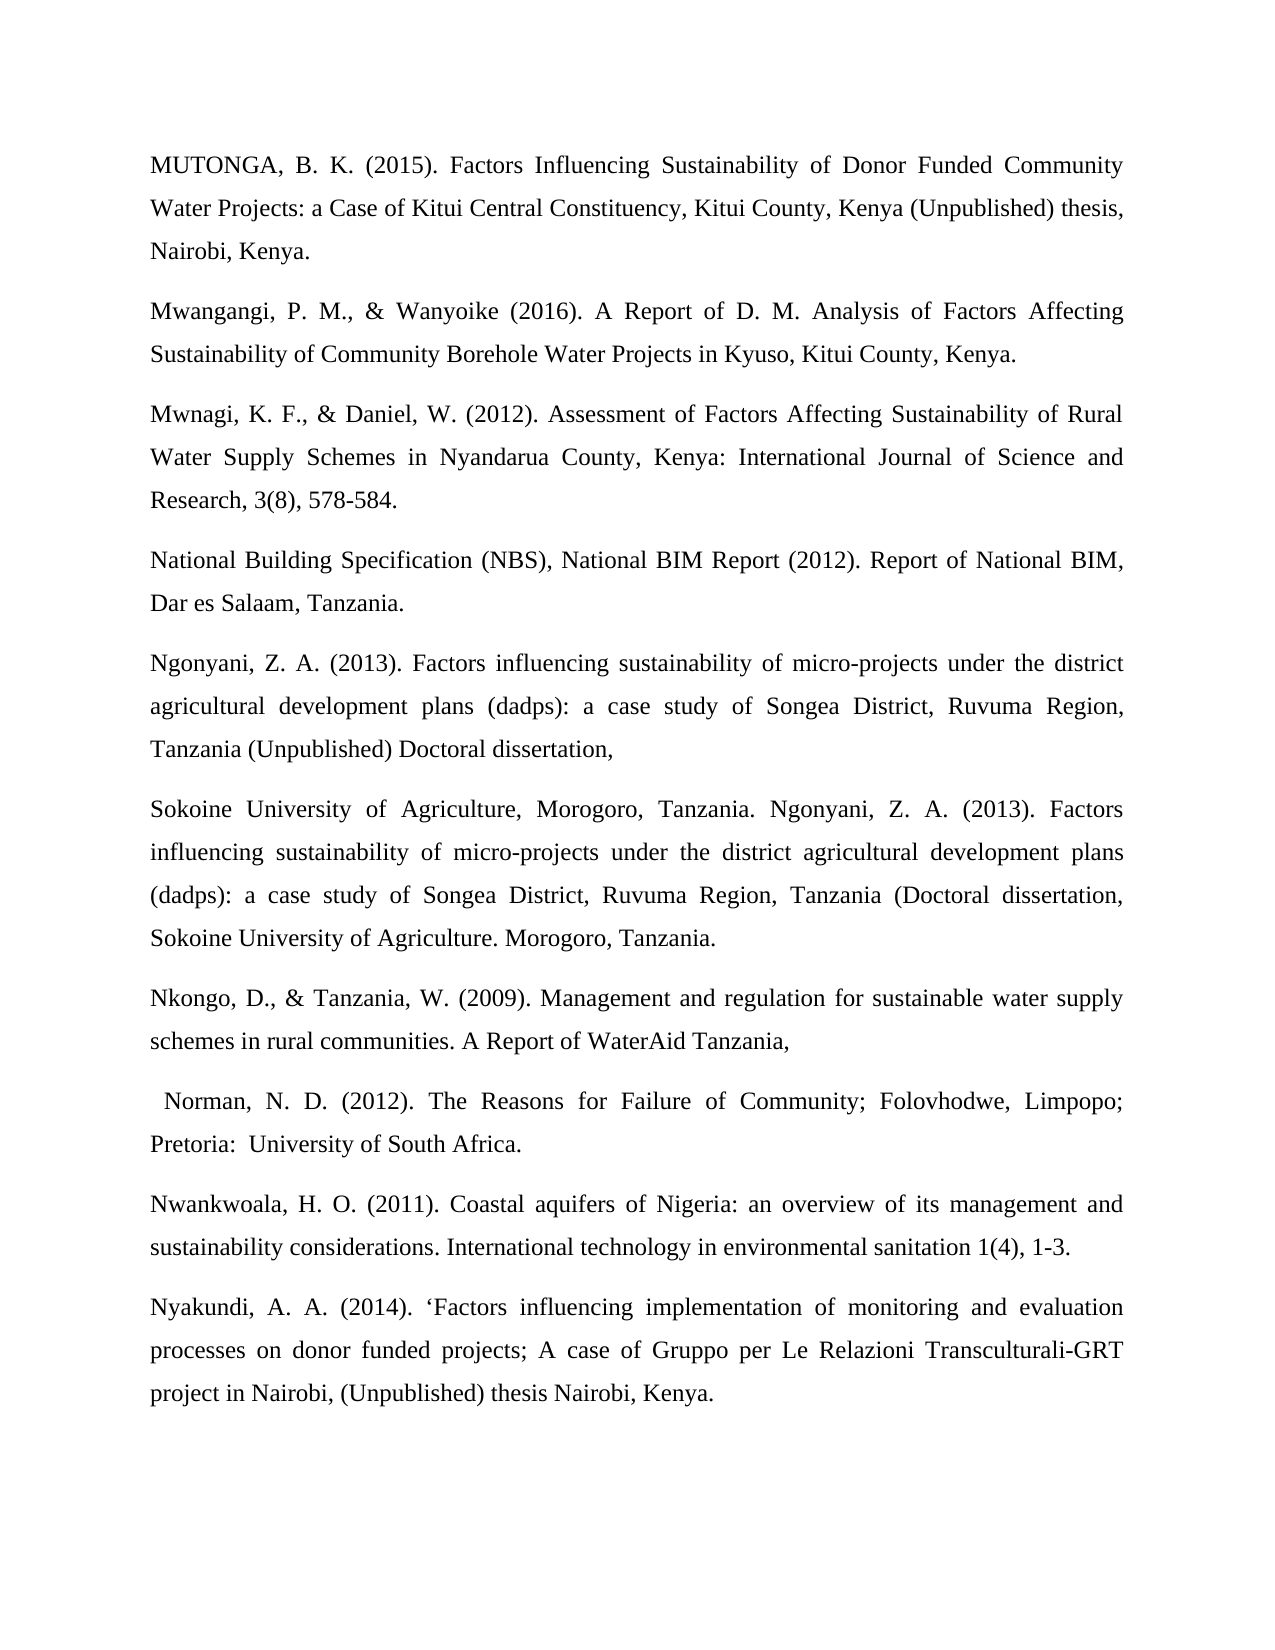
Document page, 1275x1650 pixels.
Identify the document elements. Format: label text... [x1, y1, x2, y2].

text Norman, N. D. (2012). The Reasons for Failure of Community; Folovhodwe, Limpopo; Pretoria: University of South Africa. [150, 1086, 1125, 1158]
text National Building Specification (NBS), National BIM Report (2012). Report of National BIM, Dar es Salaam, Tanzania. [150, 545, 1125, 617]
text Nwankwoala, H. O. (2011). Coastal aquifers of Nigeria: an overview of its management and sustainability considerations. International technology in environmental sanitation 1(4), 1-3. [150, 1189, 1125, 1261]
text MUTONGA, B. K. (2015). Factors Influencing Sustainability of Donor Funded Community Water Projects: a Case of Kitui Central Constituency, Kitui County, Kenya (Unpublished) thesis, Nairobi, Kenya. [150, 150, 1125, 265]
text Nkongo, D., & Tanzania, W. (2009). Management and regulation for sustainable water supply schemes in rural communities. A Report of WaterAid Tanzania, [150, 983, 1125, 1055]
text Mwnagi, K. F., & Daniel, W. (2012). Assessment of Factors Affecting Sustainability of Rural Water Supply Schemes in Nyandarua County, Kenya: International Journal of Science and Research, 3(8), 578-584. [150, 399, 1125, 514]
text Mwangangi, P. M., & Wanyoike (2016). A Report of D. M. Analysis of Factors Affecting Sustainability of Community Borehole Water Projects in Kyuso, Kitui County, Kenya. [150, 296, 1125, 368]
text Sokoine University of Agriculture, Morogoro, Tanzania. Ngonyani, Z. A. (2013). Factors influencing sustainability of micro-projects under the district agricultural development plans (dadps): a case study of Songea District, Ruvuma Region, Tanzania (Doctoral dissertation, Sokoine University of Agriculture. Morogoro, Tanzania. [150, 794, 1125, 952]
text Ngonyani, Z. A. (2013). Factors influencing sustainability of micro-projects under the district agricultural development plans (dadps): a case study of Songea District, Ruvuma Region, Tanzania (Unpublished) Doctoral dissertation, [150, 648, 1125, 763]
text Nyakundi, A. A. (2014). ‘Factors influencing implementation of monitoring and evaluation processes on donor funded projects; A case of Gruppo per Le Relazioni Transculturali-GRT project in Nairobi, (Unpublished) thesis Nairobi, Kenya. [150, 1292, 1125, 1407]
